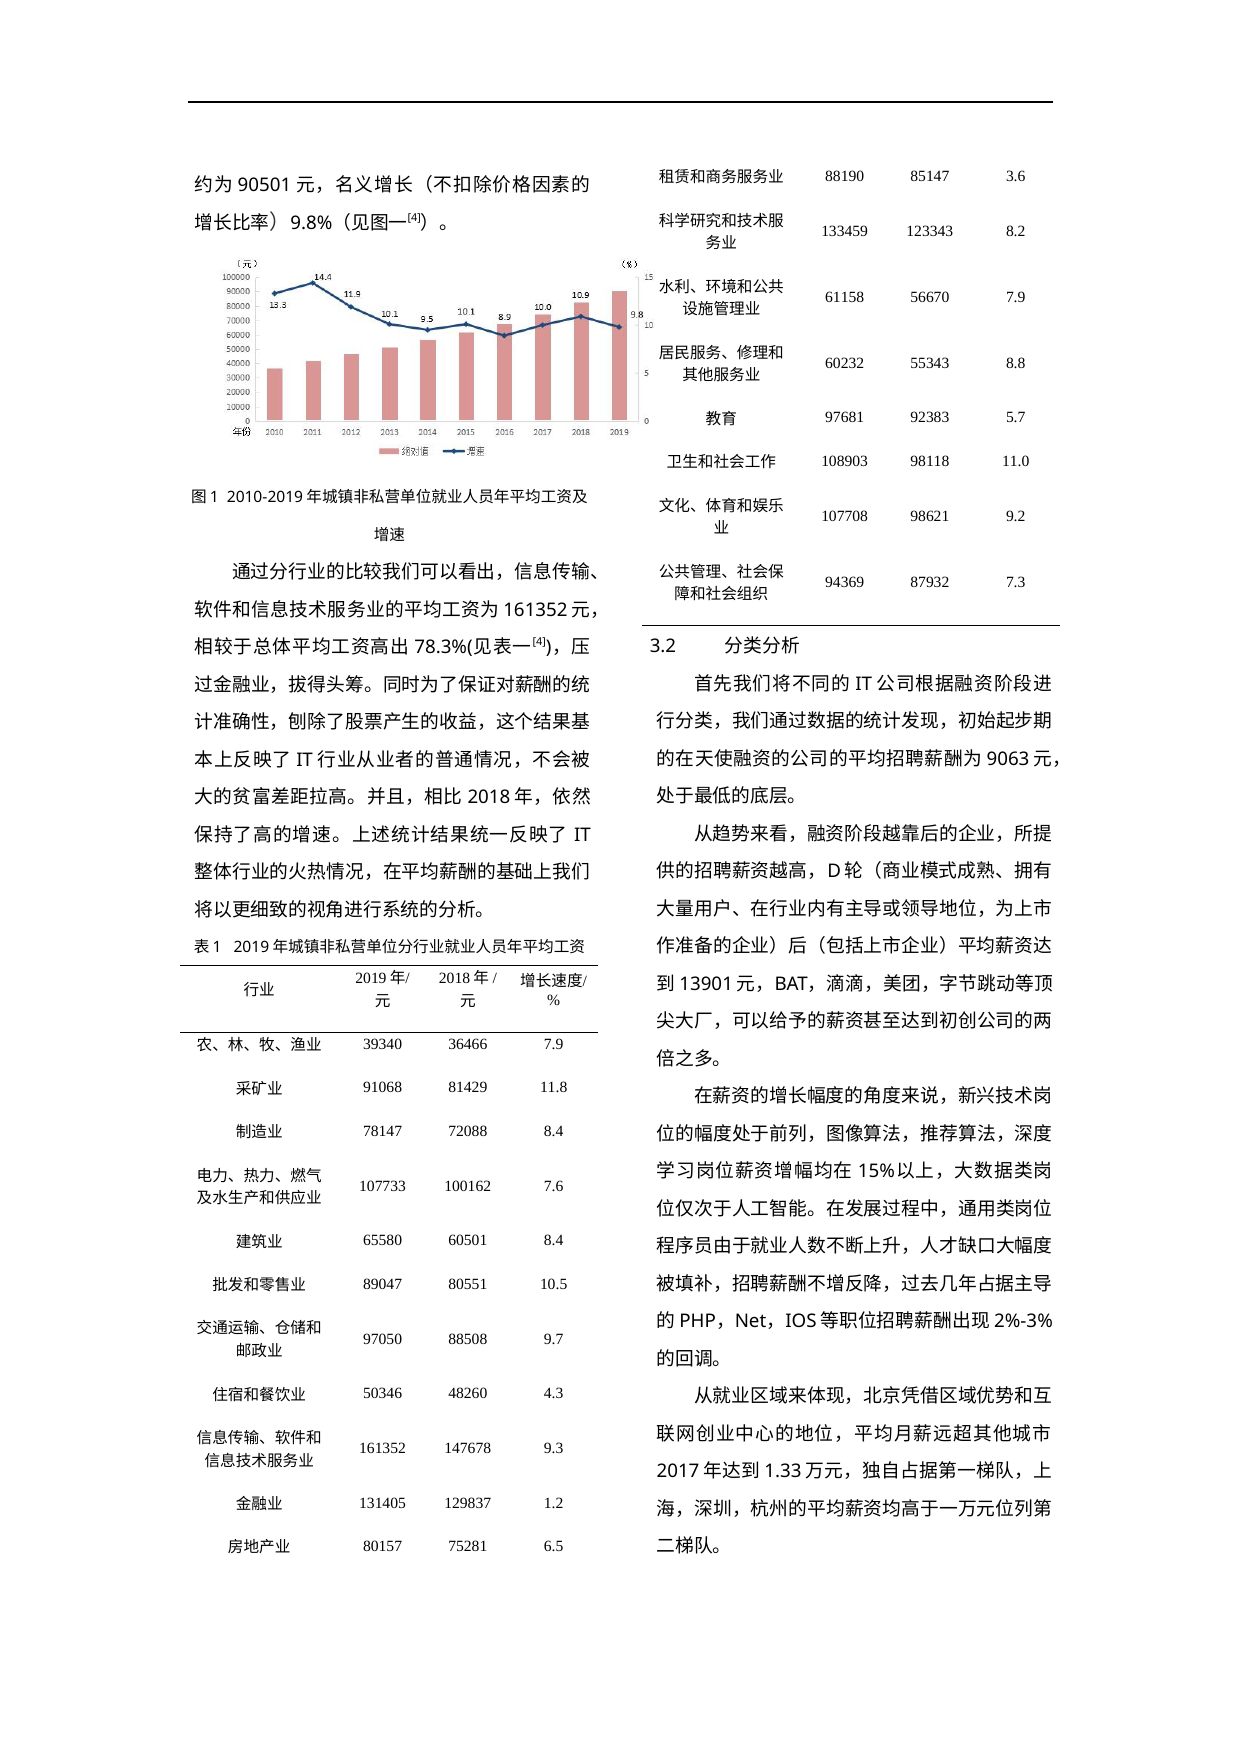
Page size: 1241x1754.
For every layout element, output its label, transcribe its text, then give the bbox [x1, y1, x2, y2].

table_cell 批发和零售业 [180, 1273, 338, 1316]
text 在薪资的增长幅度的角度来说，新兴技术岗位的幅度处于前列，图像算法，推荐算法，深度学习岗位薪资增幅均在15%以上，大数据类岗位仅次于人工智能。在发展过程中，通用类岗位程序员由于就业人数不断上升，人才缺口大幅度被填补，招聘薪酬不增反降，过去几年占据主导的PHP，Net，IOS等职位招聘薪酬出现2%-3%的回调。 [656, 1076, 1053, 1376]
table_cell 97681 [800, 406, 889, 449]
table_cell 3.6 [971, 165, 1060, 208]
table_cell 9.3 [509, 1425, 598, 1491]
table_cell 租赁和商务服务业 [642, 165, 800, 208]
text 首先我们将不同的IT公司根据融资阶段进行分类，我们通过数据的统计发现，初始起步期的在天使融资的公司的平均招聘薪酬为9063元，处于最低的底层。 [656, 663, 1053, 813]
table_cell 94369 [800, 559, 889, 625]
table_cell 88508 [427, 1316, 508, 1382]
table_cell 水利、环境和公共设施管理业 [658, 274, 800, 340]
table_cell 85147 [889, 165, 971, 208]
table_cell 1.2 [509, 1491, 598, 1535]
table_cell 居民服务、修理和其他服务业 [658, 340, 800, 406]
table_cell 8.2 [971, 208, 1060, 274]
table_cell 81429 [427, 1076, 508, 1119]
text 首先我们根据国家统计局2020年公布的数据,2019年城镇非私营单位就业人员年平均工资约为90501元，名义增长（不扣除价格因素的增长比率）9.8%（见图一[4]）。 [194, 164, 591, 239]
table_cell 55343 [889, 340, 971, 406]
table_cell 金融业 [180, 1491, 338, 1535]
table_cell 制造业 [180, 1120, 338, 1163]
table_cell 36466 [427, 1033, 508, 1076]
table_cell 92383 [889, 406, 971, 449]
table_cell 信息传输、软件和信息技术服务业 [180, 1425, 338, 1491]
table_cell 7.6 [509, 1163, 598, 1229]
table_cell 7.3 [971, 559, 1060, 625]
table_cell 78147 [338, 1120, 427, 1163]
table_cell 11.8 [509, 1076, 598, 1119]
table_cell 91068 [338, 1076, 427, 1119]
table_cell 7.9 [509, 1033, 598, 1076]
table_cell 10.5 [509, 1273, 598, 1316]
table_cell 科学研究和技术服务业 [642, 208, 800, 274]
table_cell 建筑业 [180, 1229, 338, 1272]
list 分类分析 [649, 626, 1053, 663]
table_cell 8.4 [509, 1229, 598, 1272]
text 从趋势来看，融资阶段越靠后的企业，所提供的招聘薪资越高，D轮（商业模式成熟、拥有大量用户、在行业内有主导或领导地位，为上市作准备的企业）后（包括上市企业）平均薪资达到13901元，BAT，滴滴，美团，字节跳动等顶尖大厂，可以给予的薪资甚至达到初创公司的两倍之多。 [656, 813, 1053, 1076]
text 通过分行业的比较我们可以看出，信息传输、软件和信息技术服务业的平均工资为161352元，相较于总体平均工资高出78.3%(见表一[4])，压过金融业，拔得头筹。同时为了保证对薪酬的统计准确性，刨除了股票产生的收益，这个结果基本上反映了IT行业从业者的普通情况，不会被大的贫富差距拉高。并且，相比2018年，依然保持了高的增速。上述统计结果统一反映了IT整体行业的火热情况，在平均薪酬的基础上我们将以更细致的视角进行系统的分析。 [194, 552, 591, 927]
table_cell 5.7 [971, 406, 1060, 449]
table_cell 电力、热力、燃气及水生产和供应业 [180, 1163, 338, 1229]
table_cell 89047 [338, 1273, 427, 1316]
table_cell 48260 [427, 1382, 508, 1425]
table_cell 教育 [658, 406, 800, 449]
table_cell 80551 [427, 1273, 508, 1316]
text 从就业区域来体现，北京凭借区域优势和互联网创业中心的地位，平均月薪远超其他城市，2017年达到1.33万元，独自占据第一梯队，上海，深圳，杭州的平均薪资均高于一万元位列第二梯队。 [656, 1376, 1053, 1563]
table_cell 9.7 [509, 1316, 598, 1382]
table_cell 农、林、牧、渔业 [180, 1033, 338, 1076]
table_cell 文化、体育和娱乐业 [642, 493, 800, 559]
table_cell 98118 [889, 450, 971, 493]
table_cell 住宿和餐饮业 [180, 1382, 338, 1425]
picture [218, 251, 658, 468]
table_cell 61158 [800, 274, 889, 340]
table_cell 4.3 [509, 1382, 598, 1425]
table_cell 采矿业 [180, 1076, 338, 1119]
table_cell 100162 [427, 1163, 508, 1229]
table_cell 8.4 [509, 1120, 598, 1163]
table_cell 60232 [800, 340, 889, 406]
table_header 2019年/元 [338, 966, 427, 1032]
table_cell 房地产业 [180, 1535, 338, 1578]
table_header 2018年 /元 [427, 966, 508, 1032]
table_cell 卫生和社会工作 [642, 450, 800, 493]
table_header 行业 [180, 966, 338, 1032]
table_cell 161352 [338, 1425, 427, 1491]
table_cell 108903 [800, 450, 889, 493]
table_cell 56670 [889, 274, 971, 340]
table_cell 9.2 [971, 493, 1060, 559]
table_cell 123343 [889, 208, 971, 274]
table_cell 7.9 [971, 274, 1060, 340]
table_cell 公共管理、社会保障和社会组织 [642, 559, 800, 625]
table_cell 39340 [338, 1033, 427, 1076]
table_cell 129837 [427, 1491, 508, 1535]
table_cell 87932 [889, 559, 971, 625]
table_header 增长速度/% [509, 966, 598, 1032]
table_cell 131405 [338, 1491, 427, 1535]
text 图1 2010-2019年城镇非私营单位就业人员年平均工资及增速 [187, 477, 591, 552]
table_cell 50346 [338, 1382, 427, 1425]
table_cell 97050 [338, 1316, 427, 1382]
table_cell 147678 [427, 1425, 508, 1491]
table_cell 60501 [427, 1229, 508, 1272]
table_cell 65580 [338, 1229, 427, 1272]
table_cell 80157 [338, 1535, 427, 1578]
table_cell 75281 [427, 1535, 508, 1578]
table_cell 107733 [338, 1163, 427, 1229]
table_cell 88190 [800, 165, 889, 208]
table_cell 11.0 [971, 450, 1060, 493]
text 表1 2019年城镇非私营单位分行业就业人员年平均工资 [187, 927, 591, 964]
table_cell 6.5 [509, 1535, 598, 1578]
table_cell 72088 [427, 1120, 508, 1163]
table_cell 107708 [800, 493, 889, 559]
table_cell 133459 [800, 208, 889, 274]
table_cell 98621 [889, 493, 971, 559]
table_cell 交通运输、仓储和邮政业 [180, 1316, 338, 1382]
table_cell 8.8 [971, 340, 1060, 406]
